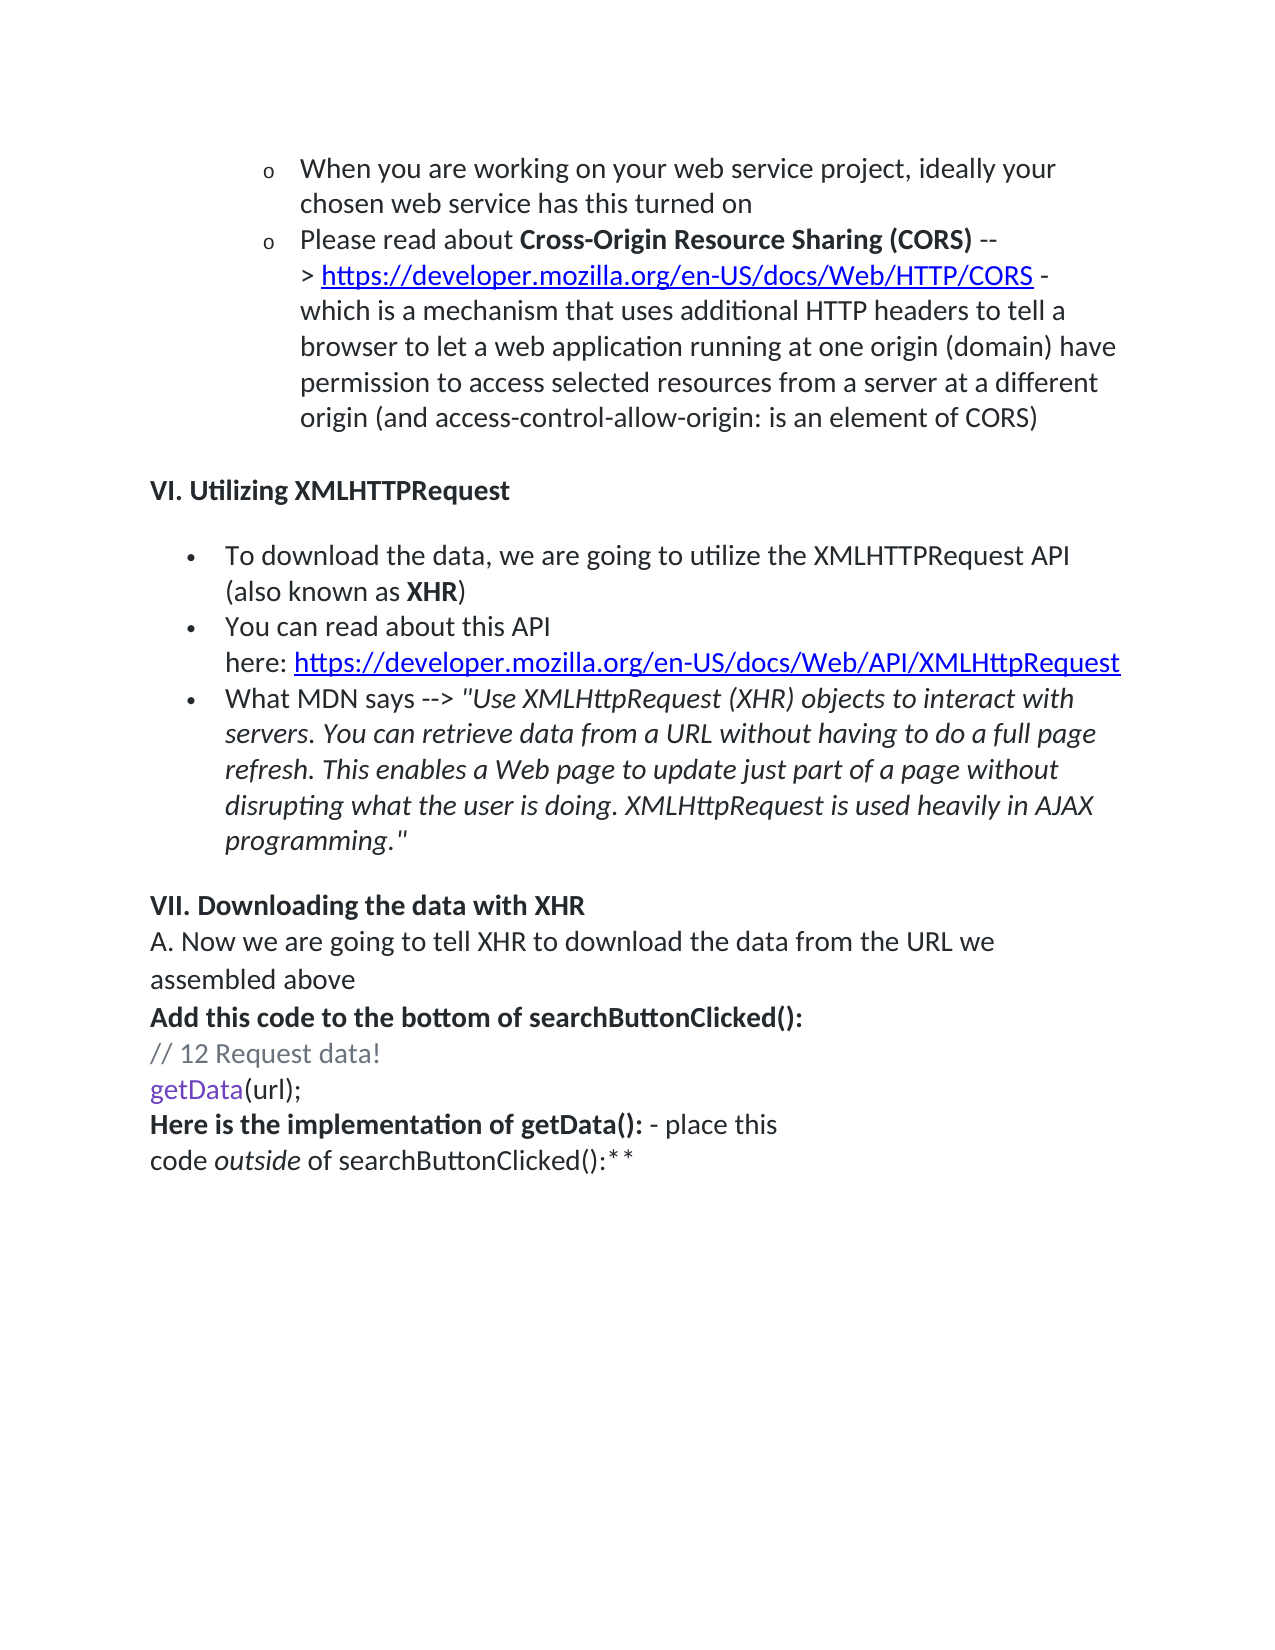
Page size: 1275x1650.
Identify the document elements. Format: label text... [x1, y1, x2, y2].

list To download the data, we are going to utilize the XMLHTTPRequest API (also known as XHR) [187, 537, 1125, 608]
text getData(url); [150, 1071, 1125, 1106]
text Add this code to the bottom of searchButtonClicked(): [150, 999, 1125, 1035]
list Please read about Cross-Origin Resource Sharing (CORS) --> https://developer.mozilla.org/en-US/docs/Web/HTTP/CORS - which is a mechanism that uses additional HTTP headers to tell a browser to let a web application running at one origin (domain) have permission to access selected resources from a server at a different origin (and access-control-allow-origin: is an element of CORS) [262, 221, 1125, 435]
subtitle A. Now we are going to tell XHR to download the data from the URL we assembled above [150, 923, 1125, 997]
list You can read about this API here: https://developer.mozilla.org/en-US/docs/Web/API/XMLHttpRequest [187, 608, 1125, 680]
text // 12 Request data! [150, 1035, 1125, 1071]
text Here is the implementation of getData(): - place this code outside of searchButtonClicked():** [150, 1106, 1125, 1178]
list When you are working on your web service project, ideally your chosen web service has this turned on [262, 150, 1125, 221]
list What MDN says --> "Use XMLHttpRequest (XHR) objects to interact with servers. You can retrieve data from a URL without having to do a full page refresh. This enables a Web page to update just part of a page without disrupting what the user is doing. XMLHttpRequest is used heavily in AJAX programming." [187, 680, 1125, 858]
subtitle VI. Utilizing XMLHTTPRequest [150, 472, 1125, 508]
subtitle VII. Downloading the data with XHR [150, 887, 1125, 923]
